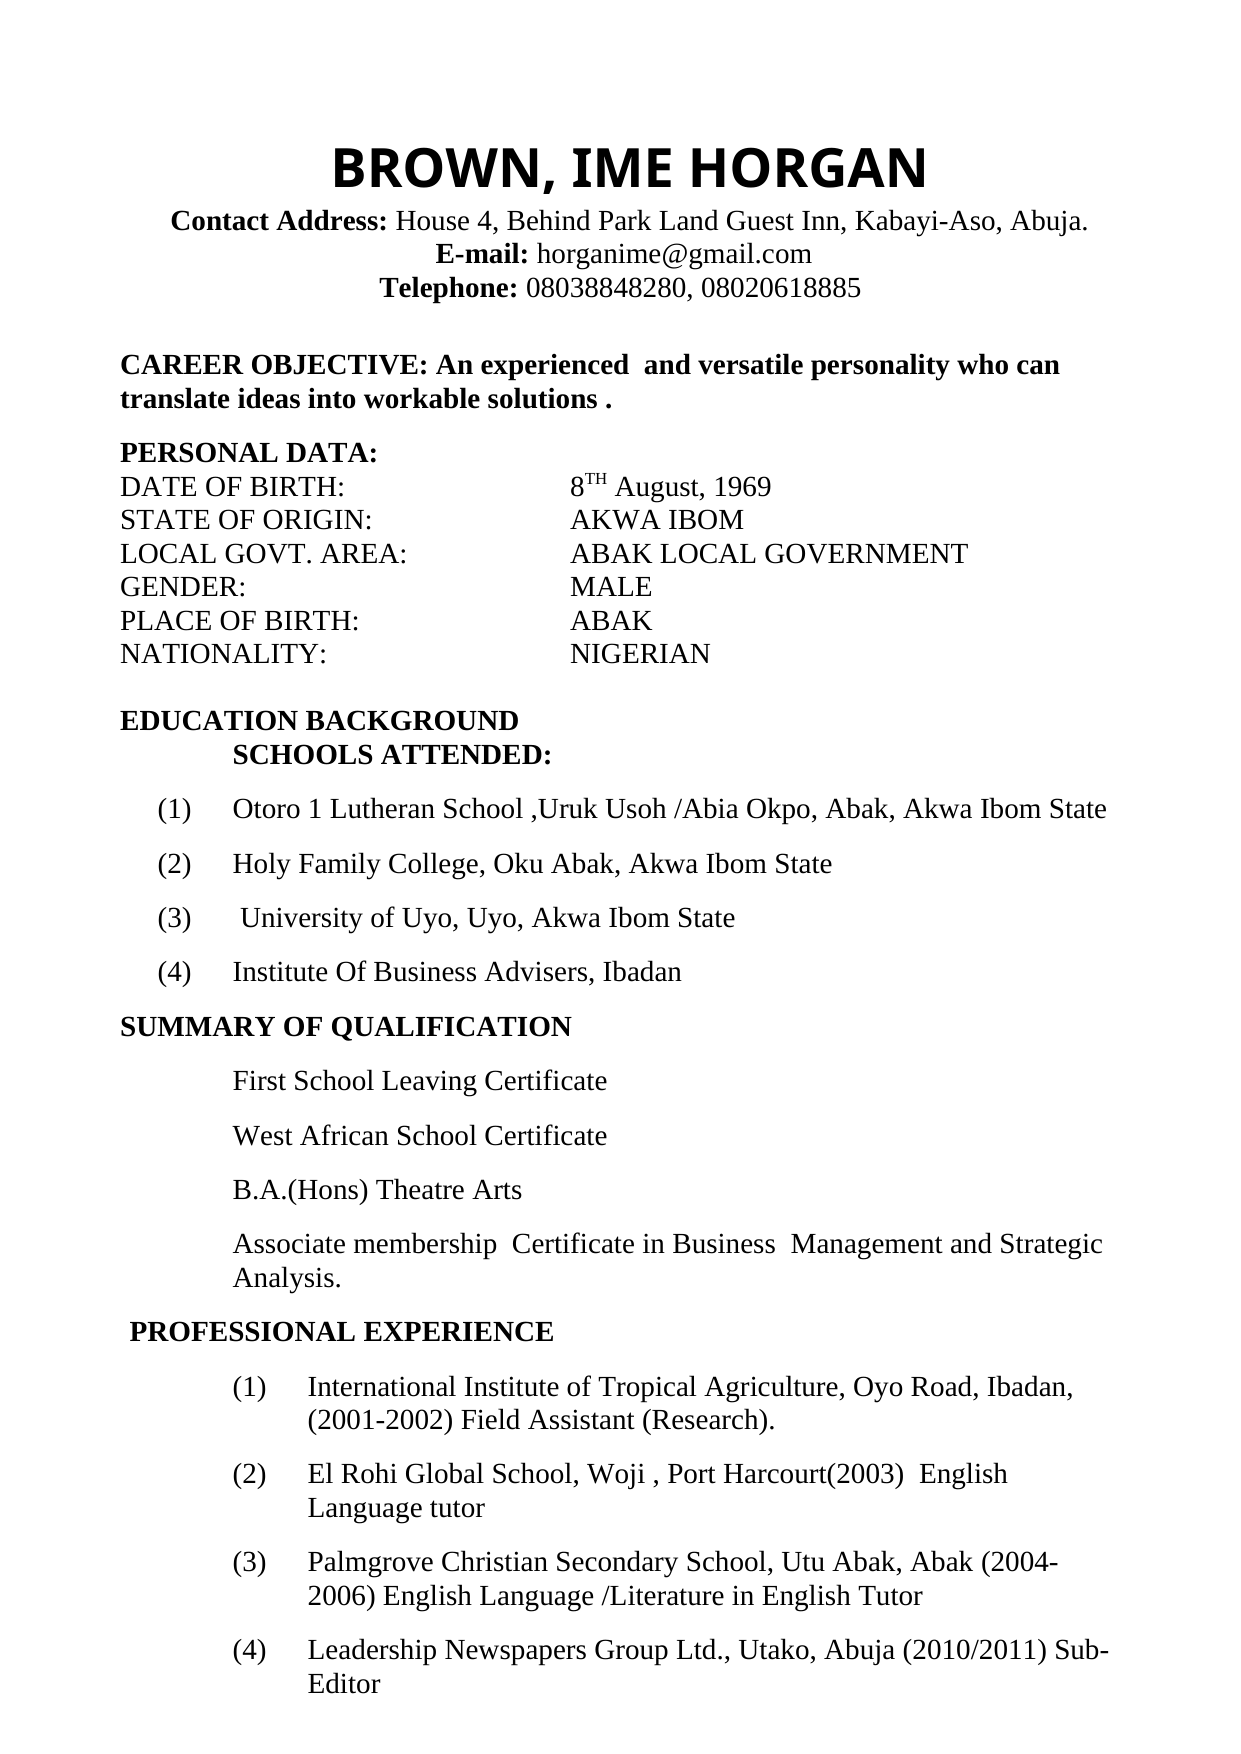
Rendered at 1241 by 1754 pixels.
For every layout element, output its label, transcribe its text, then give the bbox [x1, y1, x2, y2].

list Holy Family College, Oku Abak, Akwa Ibom State [157, 846, 1120, 879]
text PERSONAL DATA: [120, 435, 1120, 469]
text DATE OF BIRTH: 8TH August, 1969 [120, 469, 1120, 502]
list Leadership Newspapers Group Ltd., Utako, Abuja (2010/2011) Sub- Editor [232, 1632, 1120, 1699]
text SCHOOLS ATTENDED: [195, 737, 1120, 771]
list SUMMARY OF QUALIFICATION [120, 1009, 1120, 1042]
text NATIONALITY: NIGERIAN [120, 636, 1120, 670]
list First School Leaving Certificate [232, 1063, 1120, 1097]
list Otoro 1 Lutheran School ,Uruk Usoh /Abia Okpo, Abak, Akwa Ibom State [157, 791, 1120, 825]
list International Institute of Tropical Agriculture, Oyo Road, Ibadan,(2001-2002) Field Assistant (Research). [232, 1369, 1120, 1436]
text GENDER: MALE [120, 569, 1120, 603]
text CAREER OBJECTIVE: An experienced and versatile personality who can translate ideas into workable solutions . [120, 347, 1120, 414]
text LOCAL GOVT. AREA: ABAK LOCAL GOVERNMENT [120, 536, 1120, 569]
text EDUCATION BACKGROUND [120, 703, 1120, 737]
list West African School Certificate [232, 1118, 1120, 1151]
text STATE OF ORIGIN: AKWA IBOM [120, 502, 1120, 536]
list PROFESSIONAL EXPERIENCE [129, 1314, 1120, 1348]
list B.A.(Hons) Theatre Arts [232, 1172, 1120, 1206]
text BROWN, IME HORGAN Contact Address: House 4, Behind Park Land Guest Inn, Kabayi-Aso, Abuja. [139, 129, 1120, 237]
list Institute Of Business Advisers, Ibadan [157, 954, 1120, 988]
list Associate membership Certificate in Business Management and Strategic Analysis. [232, 1226, 1120, 1293]
text PLACE OF BIRTH: ABAK [120, 603, 1120, 636]
text Telephone: 08038848280, 08020618885 [120, 270, 1120, 304]
list El Rohi Global School, Woji , Port Harcourt(2003) English Language tutor [232, 1457, 1120, 1524]
list Palmgrove Christian Secondary School, Utu Abak, Abak (2004-2006) English Language /Literature in English Tutor [232, 1544, 1120, 1612]
text E-mail: horganime@gmail.com [120, 237, 1120, 270]
list University of Uyo, Uyo, Akwa Ibom State [157, 900, 1120, 934]
